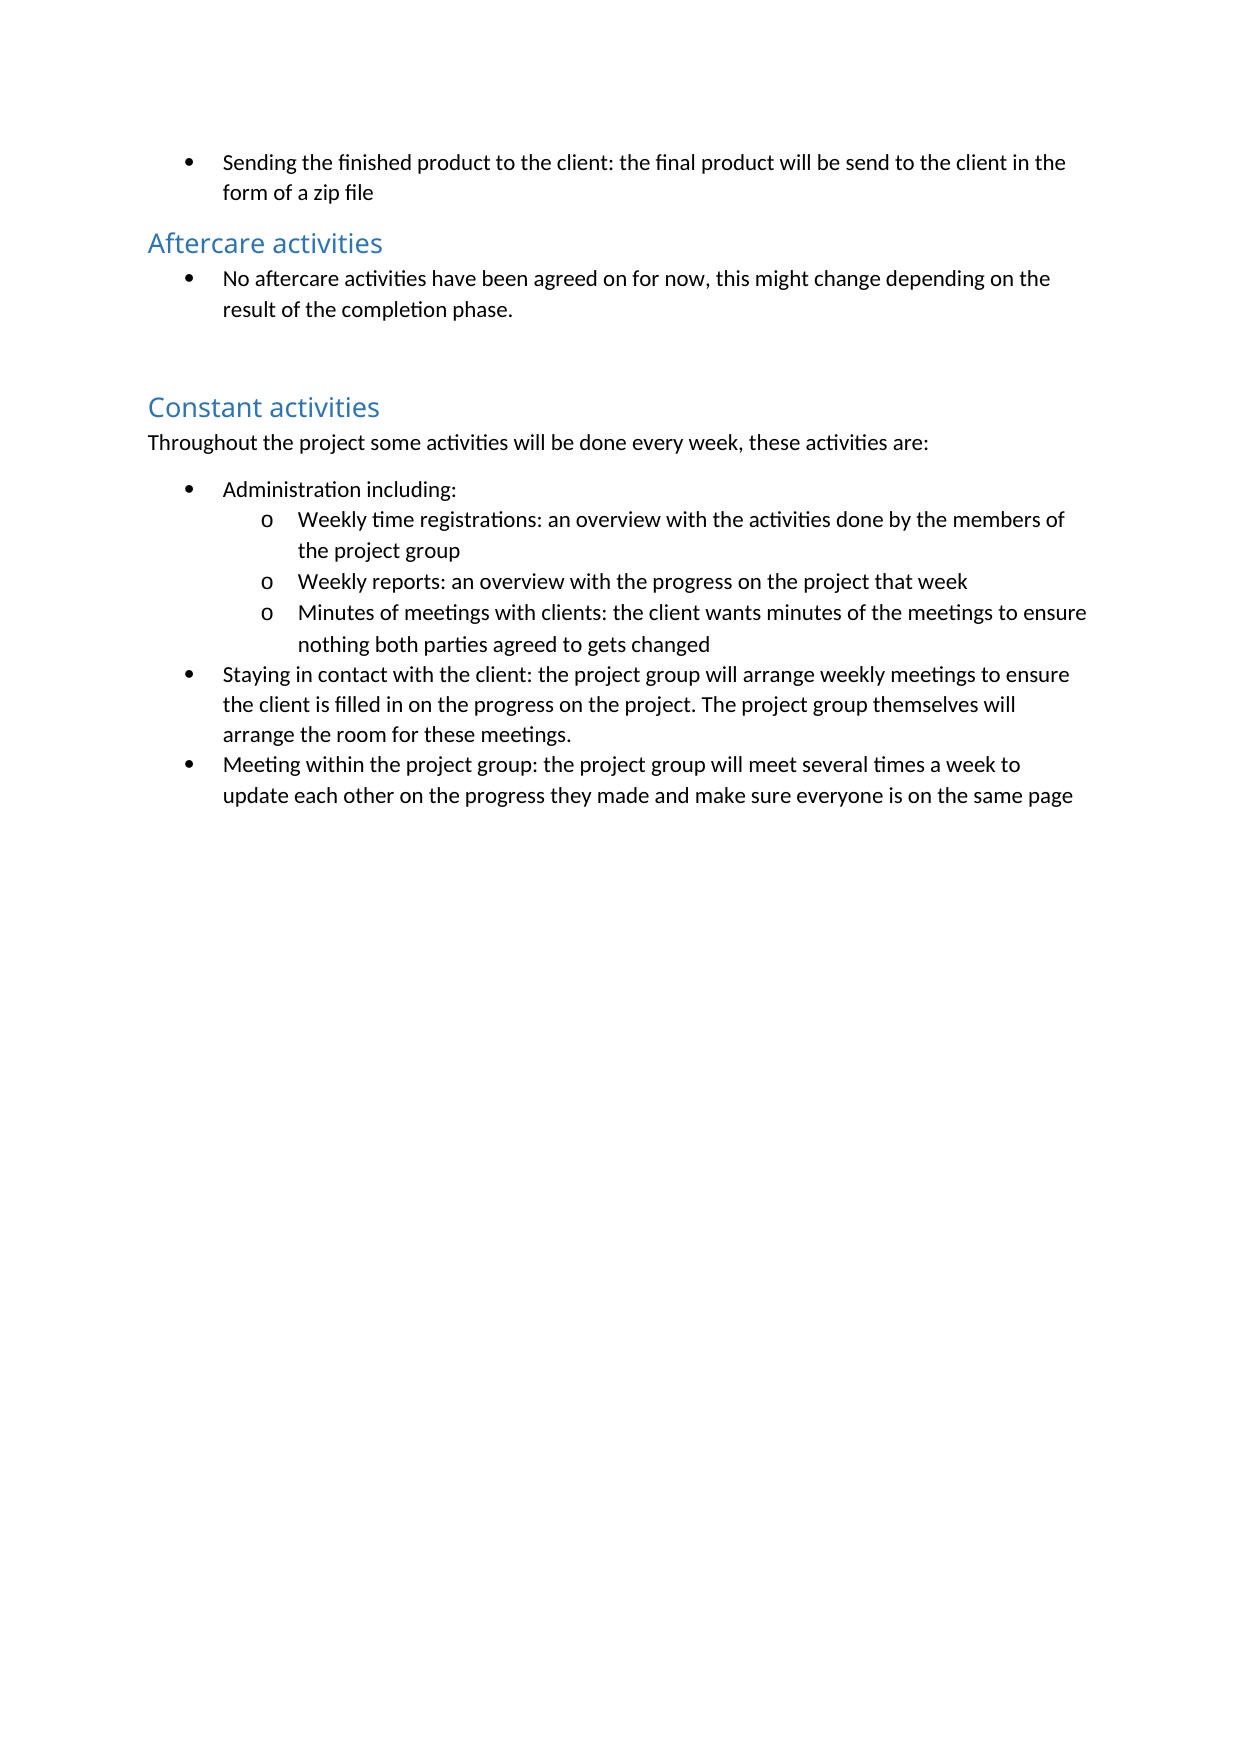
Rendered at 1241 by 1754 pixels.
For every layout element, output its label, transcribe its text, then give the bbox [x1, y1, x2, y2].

list Minutes of meetings with clients: the client wants minutes of the meetings to ensure nothing both parties agreed to gets changed [260, 598, 1093, 658]
list No aftercare activities have been agreed on for now, this might change depending on the result of the completion phase. [185, 264, 1093, 323]
list Administration including: [185, 475, 1093, 503]
text Throughout the project some activities will be done every week, these activities are: [148, 428, 1093, 456]
list Weekly time registrations: an overview with the activities done by the members of the project group [260, 505, 1093, 565]
list Meeting within the project group: the project group will meet several times a week to update each other on the progress they made and make sure everyone is on the same page [185, 751, 1093, 809]
list Staying in contact with the client: the project group will arrange weekly meetings to ensure the client is filled in on the progress on the project. The project group themselves will arrange the room for these meetings. [185, 660, 1093, 748]
subtitle Constant activities [148, 388, 1093, 425]
subtitle Aftercare activities [148, 225, 1093, 262]
list Weekly reports: an overview with the progress on the project that week [260, 567, 1093, 596]
list Sending the finished product to the client: the final product will be send to the client in the form of a zip file [185, 148, 1093, 206]
